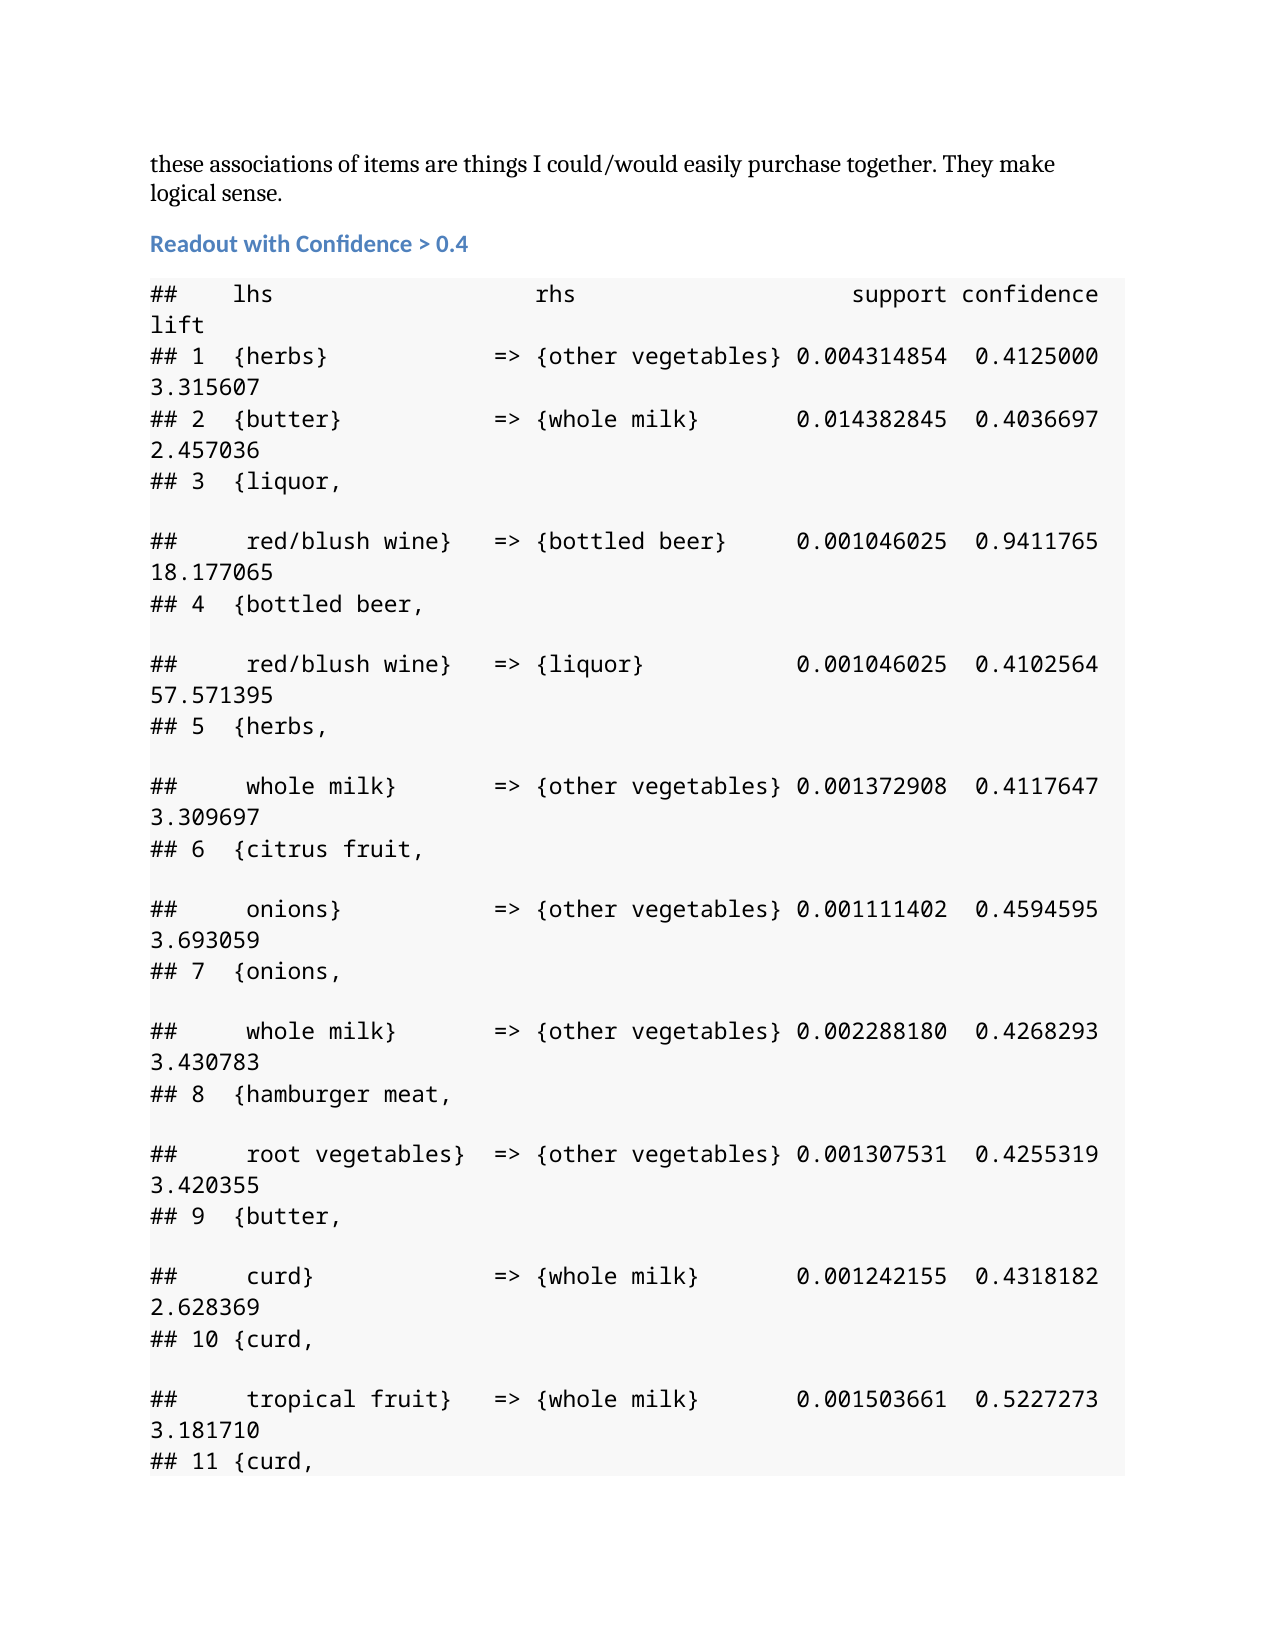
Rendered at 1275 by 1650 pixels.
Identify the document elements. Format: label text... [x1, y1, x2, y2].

subtitle Readout with Confidence > 0.4 [150, 228, 1125, 259]
